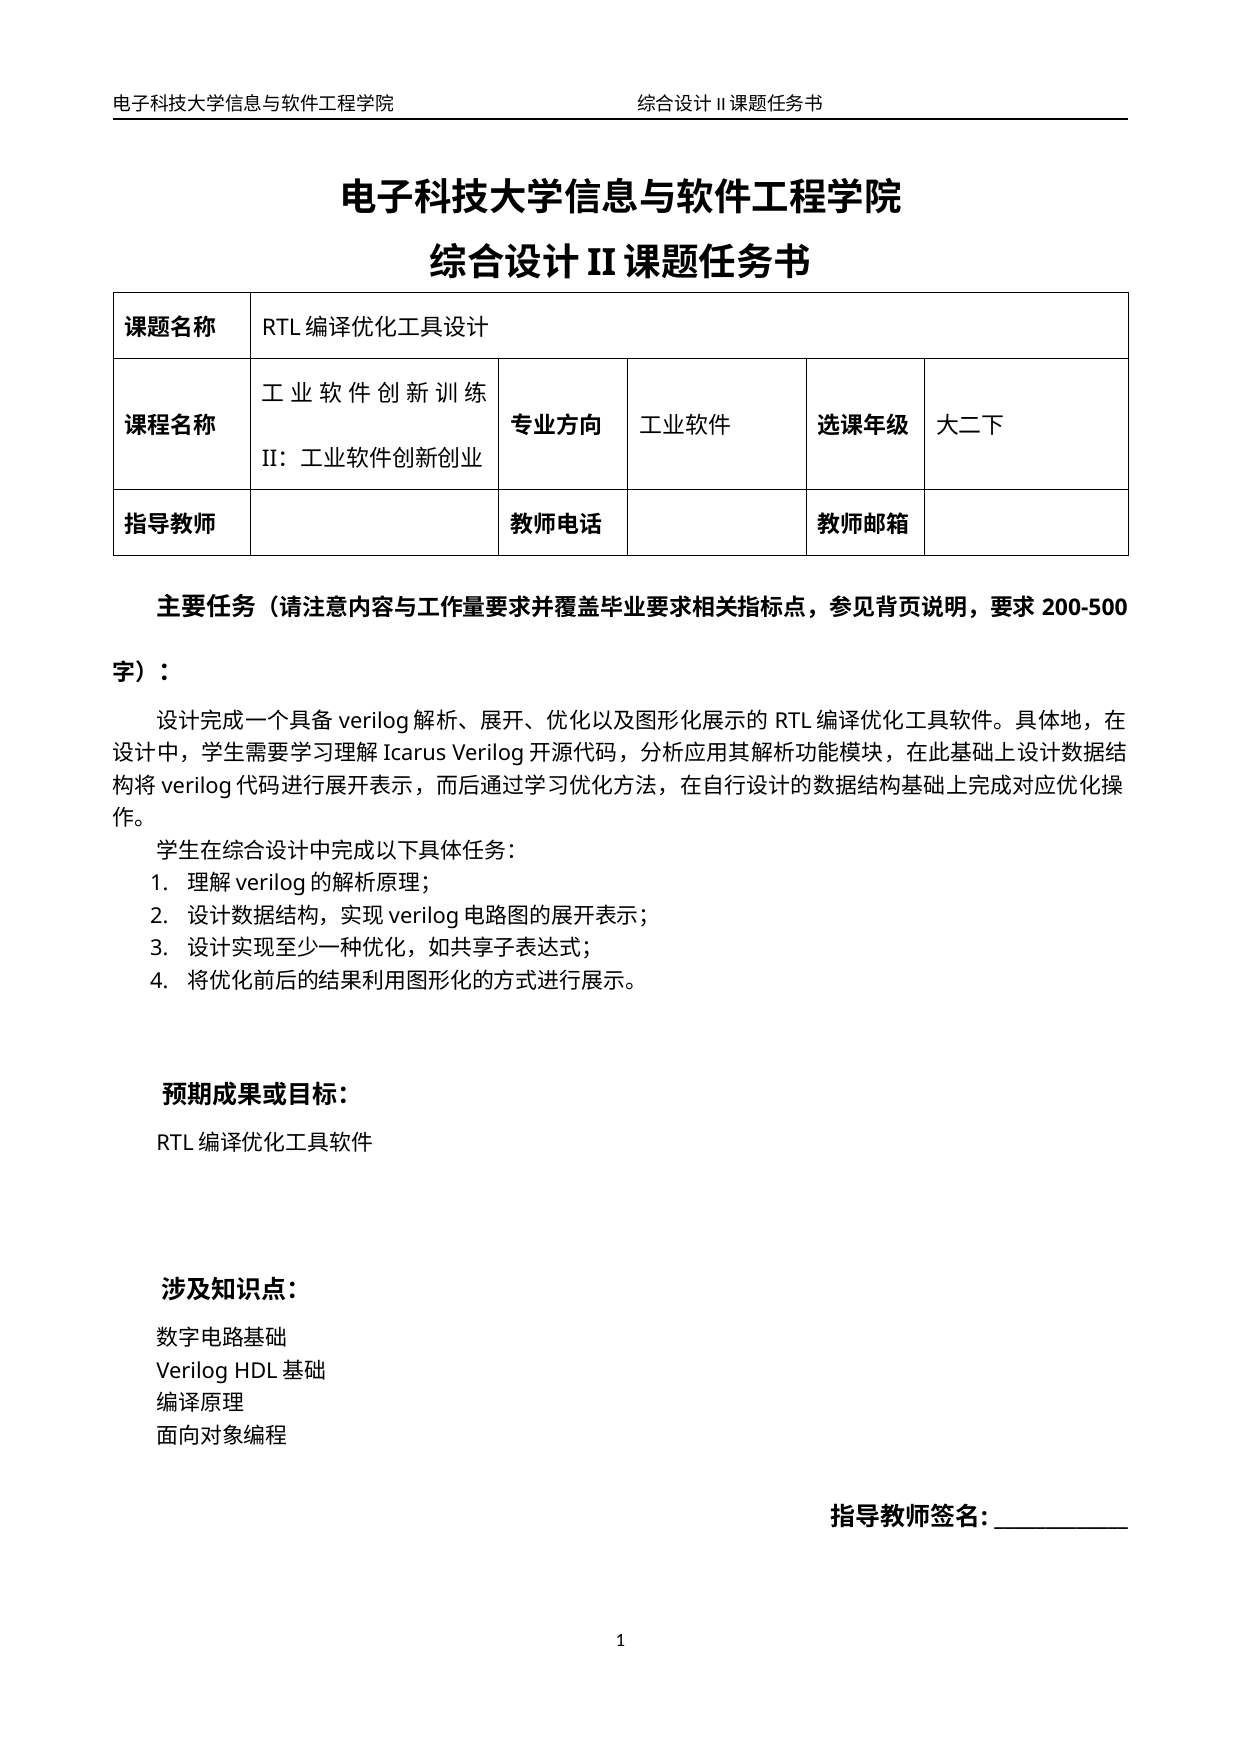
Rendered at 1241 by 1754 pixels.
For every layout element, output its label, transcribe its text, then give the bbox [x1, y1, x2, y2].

text 指导教师签名: _____________ [112, 1482, 1128, 1547]
list 将优化前后的结果利用图形化的方式进行展示。 [150, 962, 1128, 995]
list 理解verilog的解析原理； [150, 865, 1128, 897]
text 学生在综合设计中完成以下具体任务： [112, 832, 1128, 865]
table_cell 选课年级 [807, 359, 924, 489]
table_cell 教师邮箱 [807, 490, 924, 555]
text Verilog HDL基础 [112, 1352, 1128, 1385]
text 设计完成一个具备verilog解析、展开、优化以及图形化展示的RTL编译优化工具软件。具体地，在设计中，学生需要学习理解Icarus Verilog开源代码，分析应用其解析功能模块，在此基础上设计数据结构将verilog代码进行展开表示，而后通过学习优化方法，在自行设计的数据结构基础上完成对应优化操作。 [112, 702, 1128, 832]
list 设计数据结构，实现verilog电路图的展开表示； [150, 897, 1128, 930]
table_cell 指导教师 [114, 490, 250, 555]
table_cell 工业软件 [628, 359, 806, 489]
text 综合设计II课题任务书 [112, 227, 1128, 292]
table_cell [925, 490, 1128, 555]
table_header 课题名称 [114, 293, 250, 358]
text 电子科技大学信息与软件工程学院 [112, 162, 1128, 227]
list 设计实现至少一种优化，如共享子表达式； [150, 930, 1128, 962]
table_cell 大二下 [925, 359, 1128, 489]
text 面向对象编程 [112, 1417, 1128, 1450]
text 预期成果或目标： [112, 1060, 1128, 1125]
text 编译原理 [112, 1385, 1128, 1417]
table_cell 课程名称 [114, 359, 250, 489]
text 涉及知识点： [112, 1255, 1128, 1320]
table_cell 工业软件创新训练II：工业软件创新创业 [251, 359, 498, 489]
text RTL编译优化工具软件 [112, 1125, 1128, 1157]
table_cell 教师电话 [499, 490, 627, 555]
table_cell [251, 490, 498, 555]
table_cell 专业方向 [499, 359, 627, 489]
table_cell [628, 490, 806, 555]
text 数字电路基础 [112, 1320, 1128, 1352]
table_header RTL编译优化工具设计 [251, 293, 1128, 358]
text 主要任务（请注意内容与工作量要求并覆盖毕业要求相关指标点，参见背页说明，要求200-500字）： [112, 572, 1128, 702]
